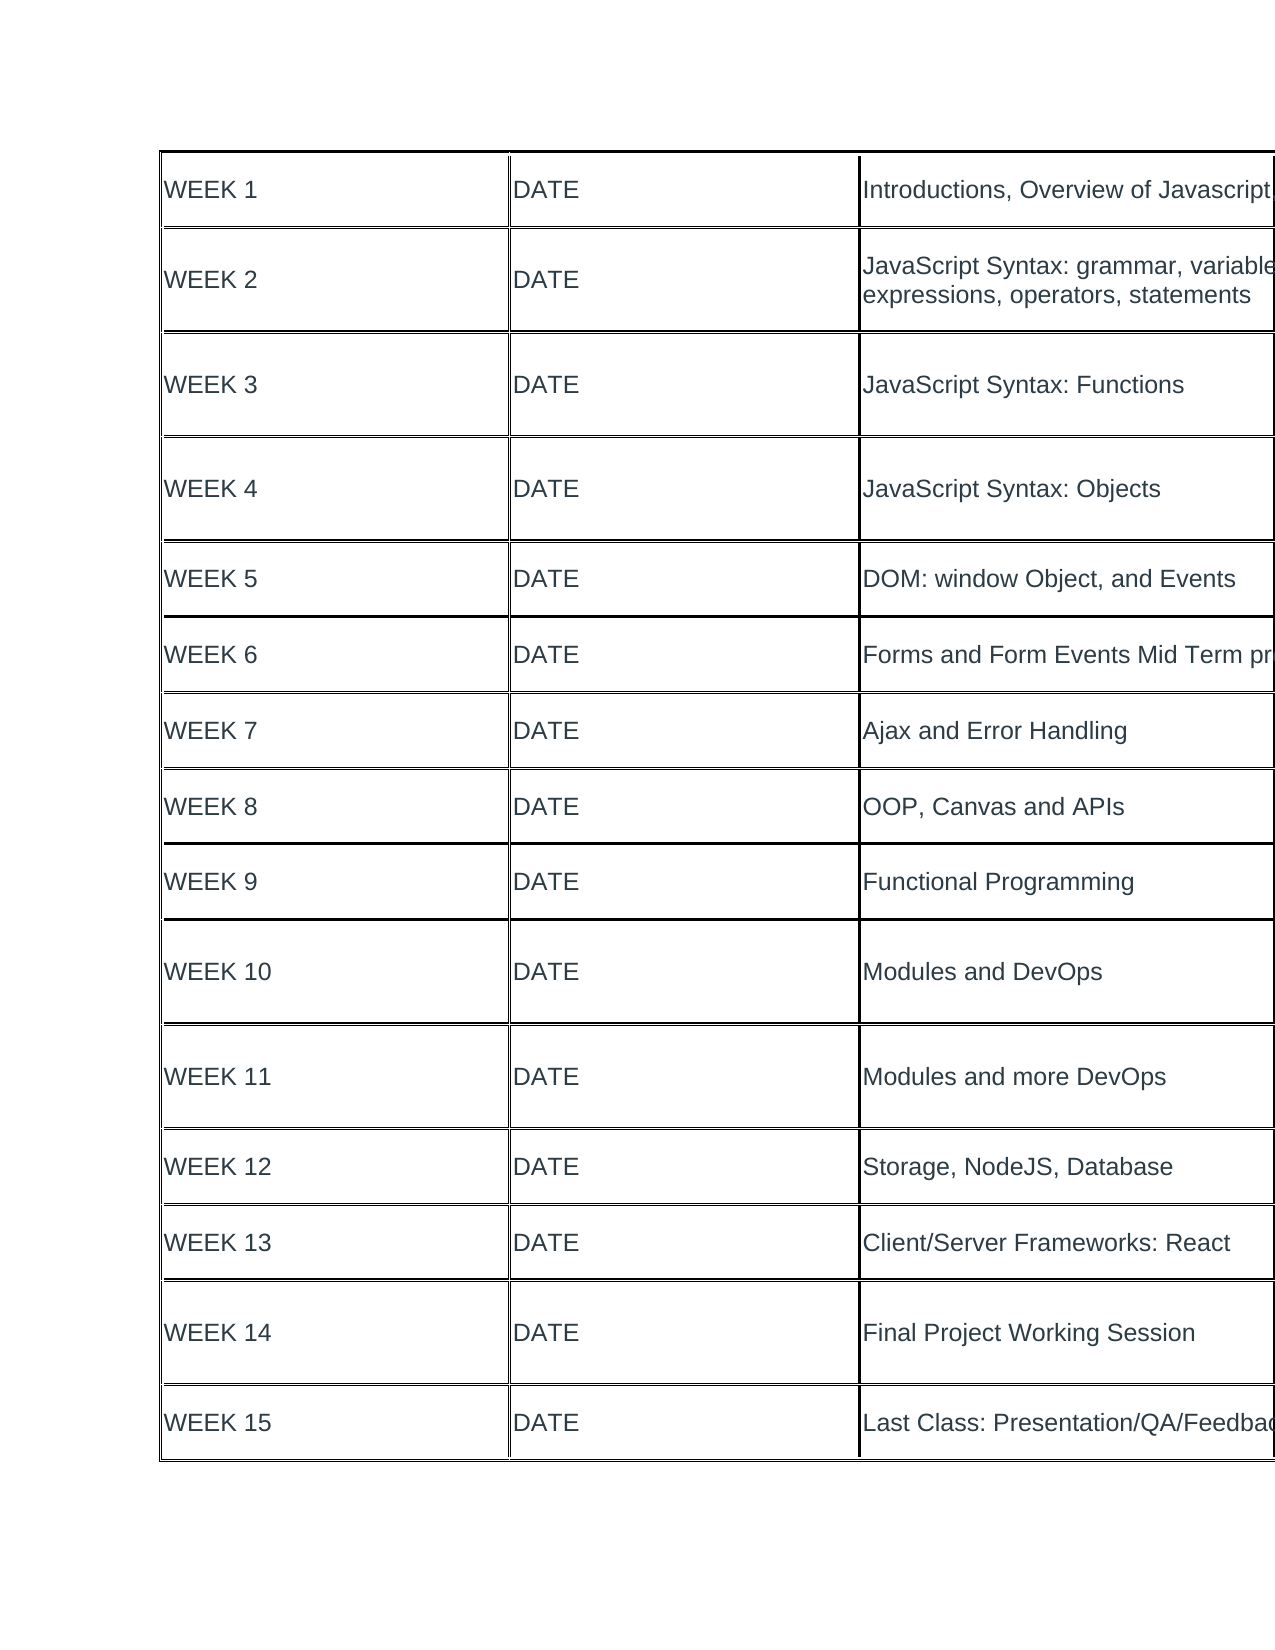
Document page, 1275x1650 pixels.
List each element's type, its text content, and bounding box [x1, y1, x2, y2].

table_cell WEEK 8 [162, 766, 508, 842]
table_cell WEEK 6 [162, 615, 508, 691]
table_cell DATE [511, 543, 858, 615]
table_cell Modules and DevOps [861, 921, 1273, 1022]
table_cell WEEK 14 [162, 1278, 508, 1383]
table_cell WEEK 13 [162, 1203, 508, 1278]
table_cell JavaScript Syntax: Objects [861, 438, 1273, 539]
table_cell DATE [511, 1130, 858, 1202]
table_cell JavaScript Syntax: Functions [861, 334, 1273, 435]
table_cell JavaScript Syntax: grammar, variables, expressions, operators, statements [861, 229, 1273, 330]
table_cell DATE [511, 1282, 858, 1383]
table_cell DATE [511, 845, 858, 918]
table_cell WEEK 7 [160, 691, 509, 766]
table_cell DATE [511, 770, 858, 842]
table_cell WEEK 15 [160, 1383, 509, 1458]
table_cell DOM: window Object, and Events [861, 543, 1273, 615]
table_cell Client/Server Frameworks: React [861, 1206, 1273, 1278]
table_cell WEEK 10 [160, 918, 508, 1022]
table_cell Last Class: Presentation/QA/Feedback [859, 1386, 1275, 1458]
table_cell DATE [511, 334, 858, 435]
table_cell DATE [511, 438, 858, 539]
table_header Introductions, Overview of Javascript, Syllabus [859, 153, 1275, 226]
table_cell WEEK 4 [160, 435, 509, 539]
table_cell WEEK 11 [162, 1022, 508, 1127]
table_cell WEEK 5 [162, 539, 508, 615]
table_cell DATE [511, 1026, 858, 1127]
table_cell WEEK 3 [162, 330, 508, 435]
table_cell Forms and Form Events Mid Term project [861, 618, 1273, 691]
table_cell WEEK 9 [162, 842, 508, 918]
table_cell DATE [511, 229, 858, 330]
table_cell Final Project Working Session [861, 1282, 1273, 1383]
table_cell WEEK 12 [160, 1127, 509, 1202]
table_cell OOP, Canvas and APIs [861, 770, 1273, 842]
table_cell DATE [511, 694, 858, 766]
table_cell Ajax and Error Handling [861, 694, 1273, 766]
table_cell DATE [511, 1206, 858, 1278]
table_header DATE [510, 153, 859, 226]
table_header WEEK 1 [162, 153, 509, 226]
table_cell DATE [510, 1386, 859, 1458]
table_cell Storage, NodeJS, Database [861, 1130, 1273, 1202]
table_cell DATE [511, 921, 858, 1022]
table_cell Functional Programming [861, 845, 1273, 918]
table_cell Modules and more DevOps [861, 1026, 1273, 1127]
table_cell WEEK 2 [160, 226, 509, 330]
table_cell DATE [511, 618, 858, 691]
